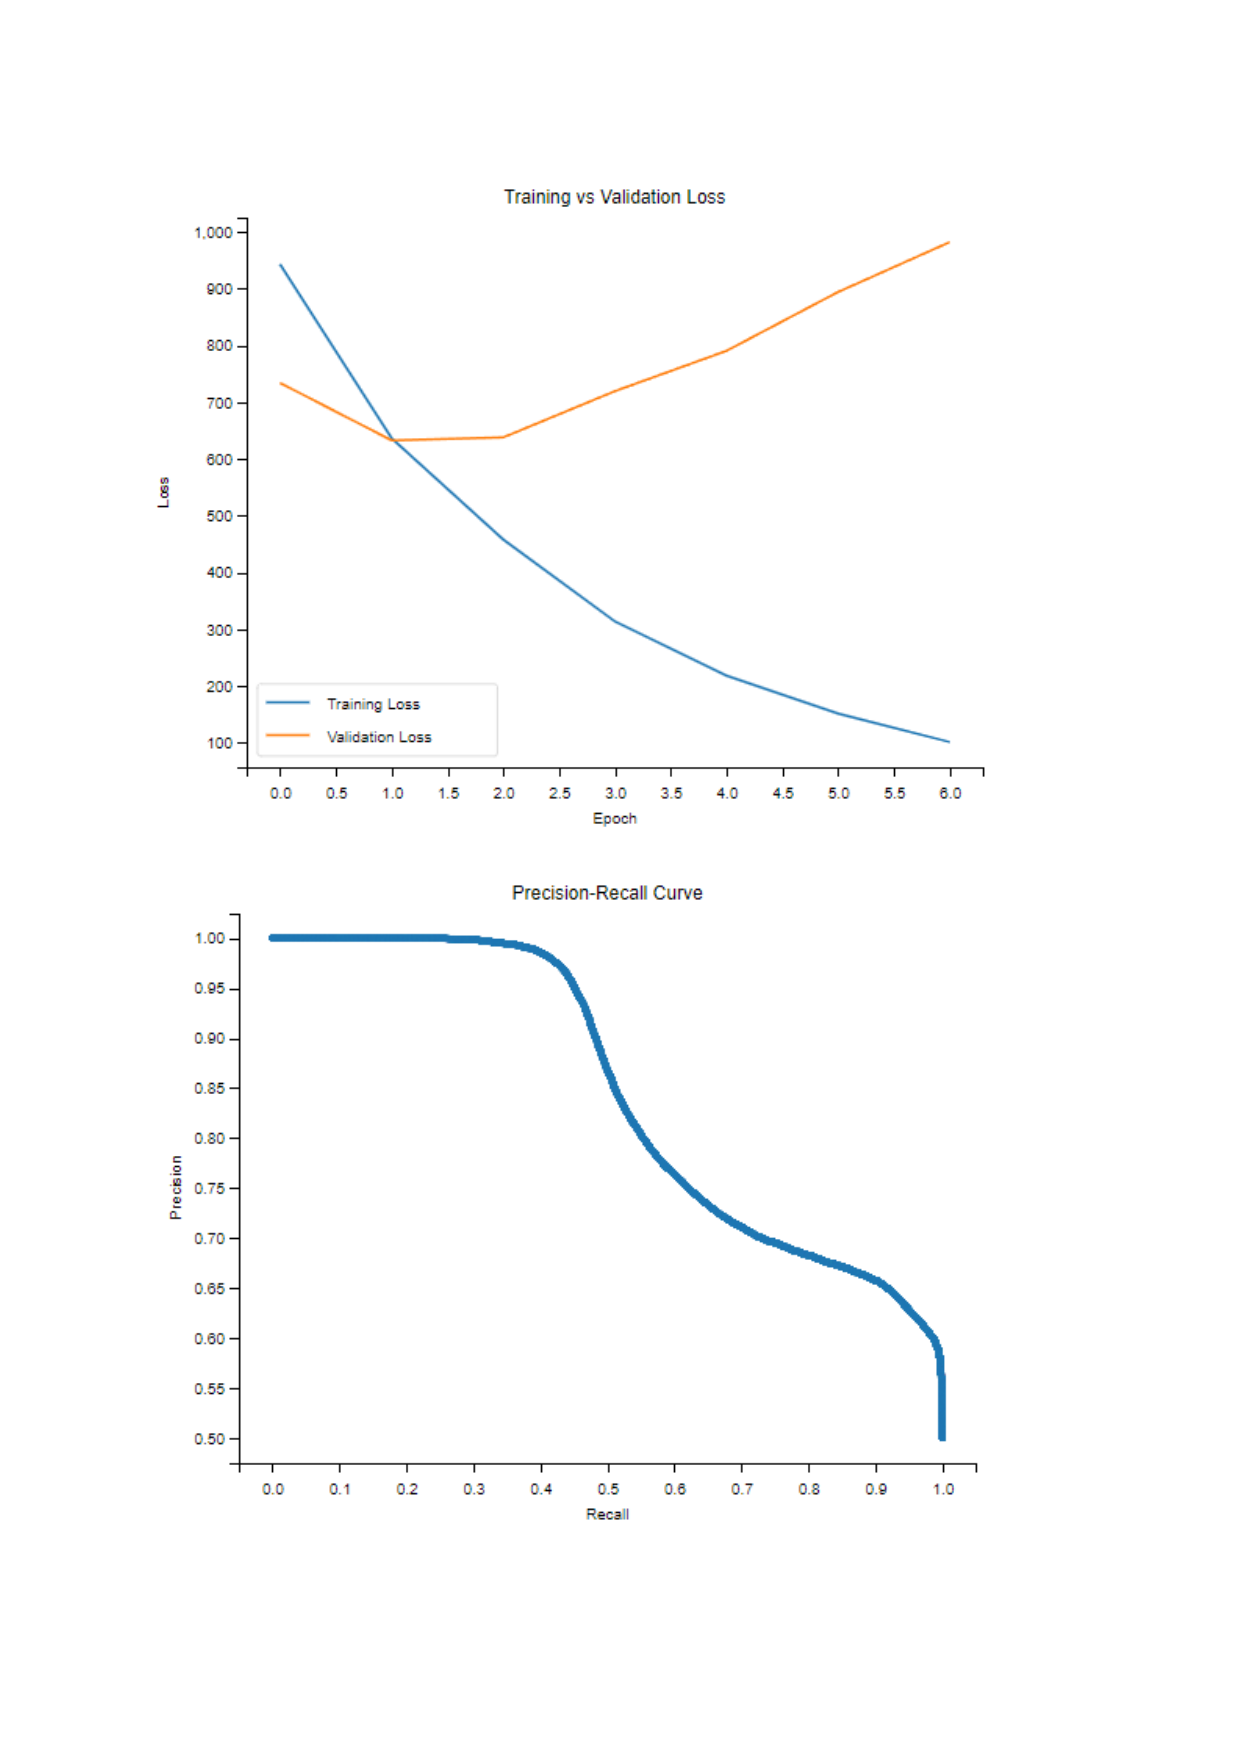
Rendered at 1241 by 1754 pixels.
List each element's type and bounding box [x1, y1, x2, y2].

picture [150, 856, 1014, 1537]
picture [150, 150, 1055, 838]
